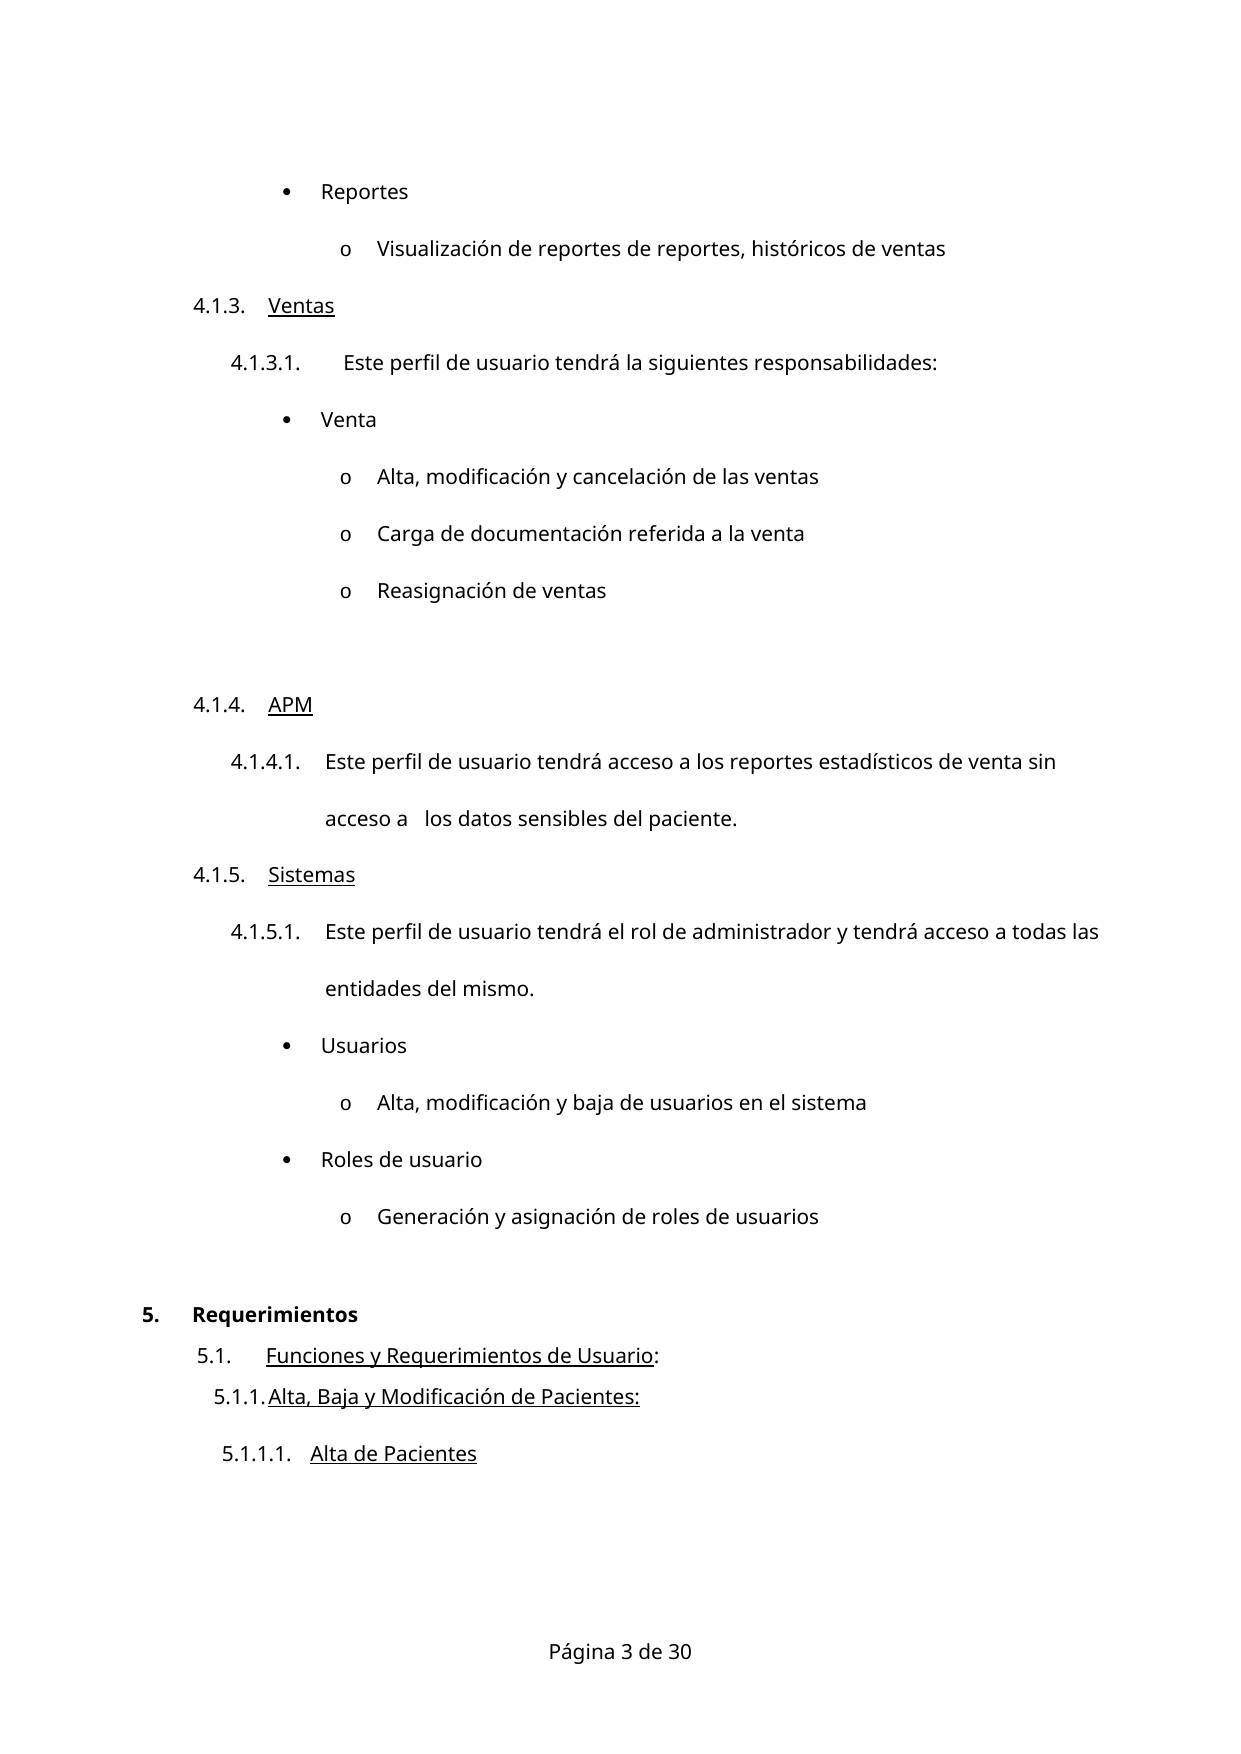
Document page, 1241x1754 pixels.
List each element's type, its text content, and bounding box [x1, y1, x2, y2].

list Alta de Pacientes [222, 1439, 1107, 1467]
list Alta, Baja y Modificación de Pacientes: [213, 1382, 1122, 1410]
list Este perfil de usuario tendrá la siguientes responsabilidades: [231, 348, 1122, 376]
list Requerimientos [142, 1300, 1122, 1328]
list Ventas [193, 291, 1122, 319]
list Reportes [283, 177, 1122, 206]
list Alta, modificación y cancelación de las ventas [339, 462, 1122, 490]
list Venta [283, 405, 1122, 433]
list APM [193, 690, 1122, 718]
list Generación y asignación de roles de usuarios [339, 1202, 1122, 1231]
list Este perfil de usuario tendrá el rol de administrador y tendrá acceso a todas las entidades del mismo. [231, 917, 1122, 1003]
list Sistemas [193, 861, 1122, 889]
list Alta, modificación y baja de usuarios en el sistema [339, 1088, 1122, 1117]
list Carga de documentación referida a la venta [339, 519, 1122, 547]
list Roles de usuario [283, 1145, 1122, 1173]
list Este perfil de usuario tendrá acceso a los reportes estadísticos de venta sin acceso a los datos sensibles del paciente. [231, 747, 1122, 832]
list Reasignación de ventas [339, 576, 1122, 604]
list Funciones y Requerimientos de Usuario: [197, 1341, 1122, 1369]
list Usuarios [283, 1031, 1122, 1059]
list Visualización de reportes de reportes, históricos de ventas [339, 234, 1122, 263]
